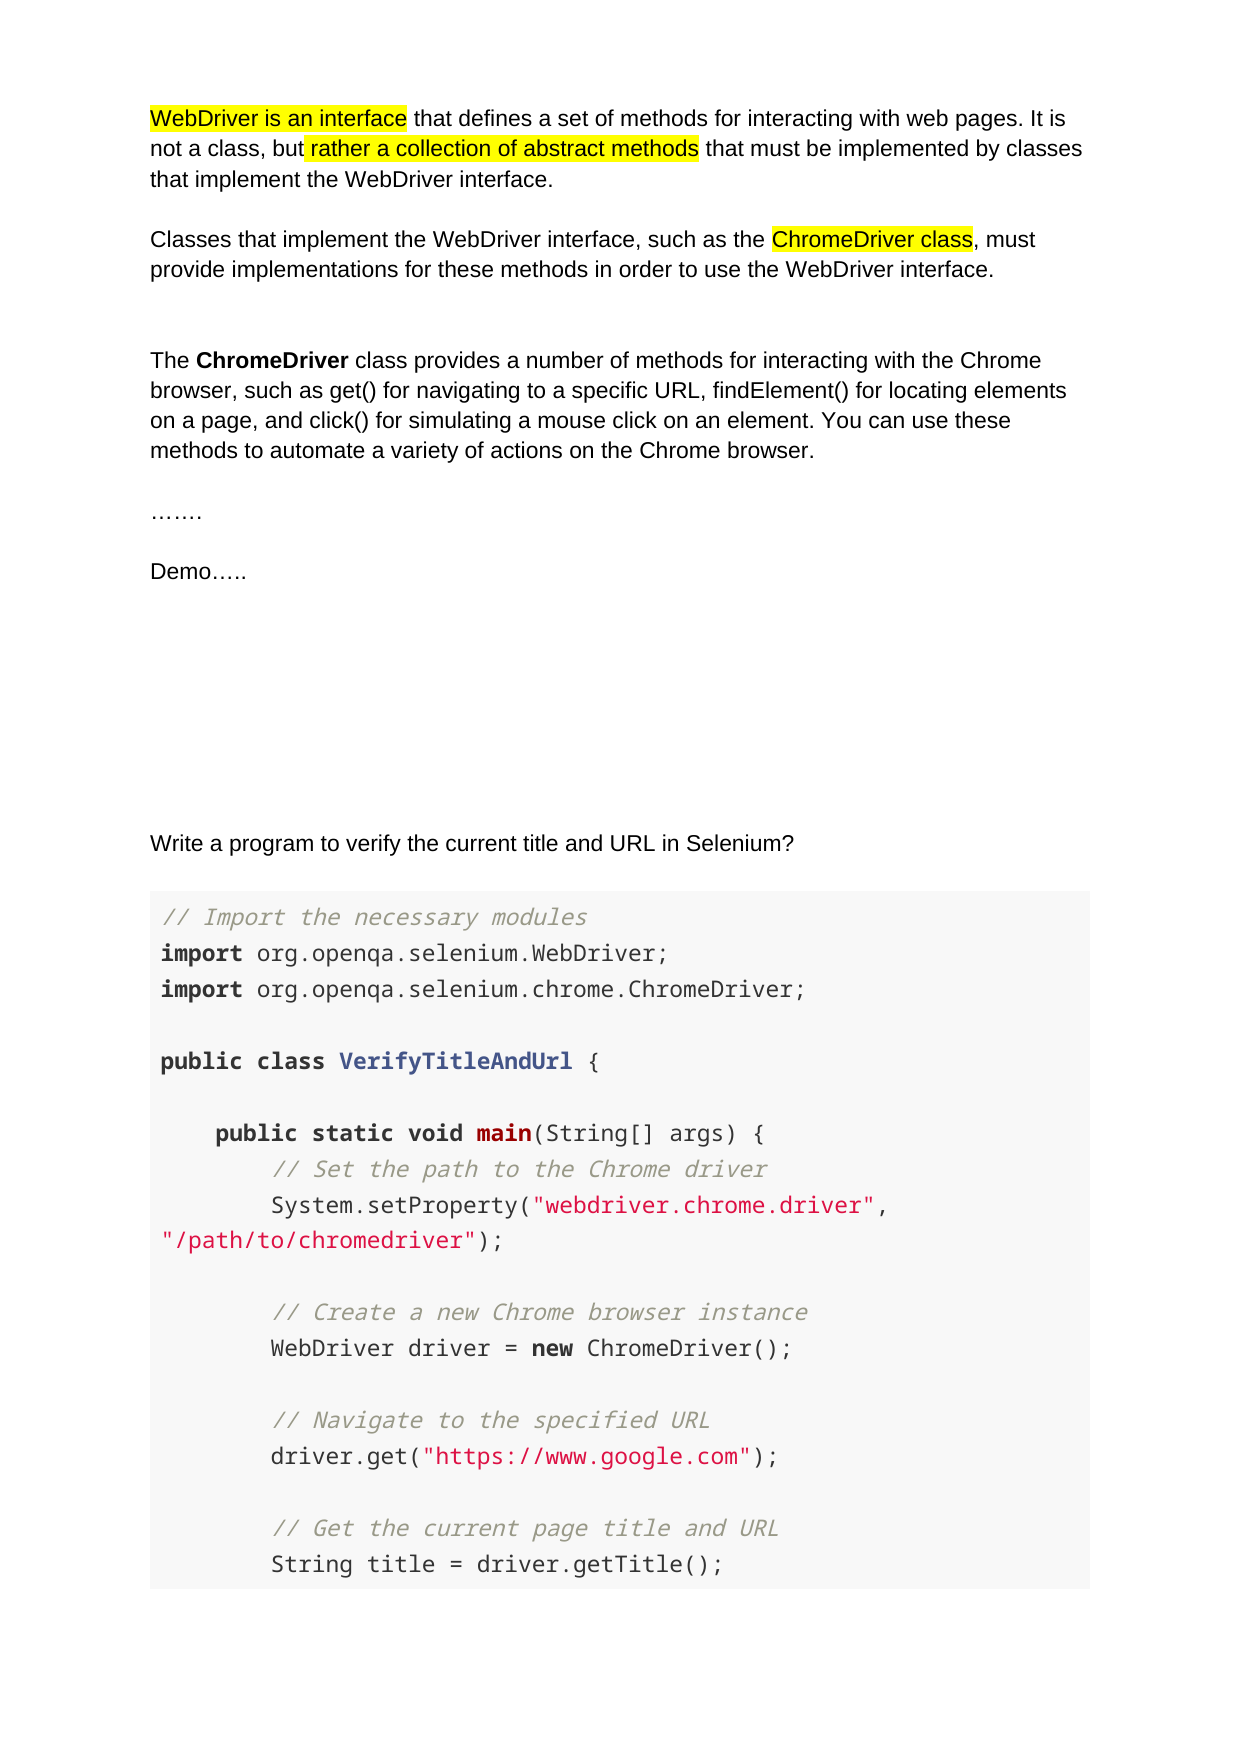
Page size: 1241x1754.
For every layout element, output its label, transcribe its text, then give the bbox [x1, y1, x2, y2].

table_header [150, 891, 1090, 1589]
text Demo….. [150, 558, 1090, 585]
text WebDriver is an interface that defines a set of methods for interacting with web pages. It is not a class, but rather a collection of abstract methods that must be implemented by classes that implement the WebDriver interface. [150, 105, 1090, 192]
text The ChromeDriver class provides a number of methods for interacting with the Chrome browser, such as get() for navigating to a specific URL, findElement() for locating elements on a page, and click() for simulating a mouse click on an element. You can use these methods to automate a variety of actions on the Chrome browser. [150, 347, 1090, 464]
text ……. [150, 498, 1090, 524]
text Classes that implement the WebDriver interface, such as the ChromeDriver class, must provide implementations for these methods in order to use the WebDriver interface. [150, 226, 1090, 283]
text Write a program to verify the current title and URL in Selenium? [150, 830, 1090, 857]
